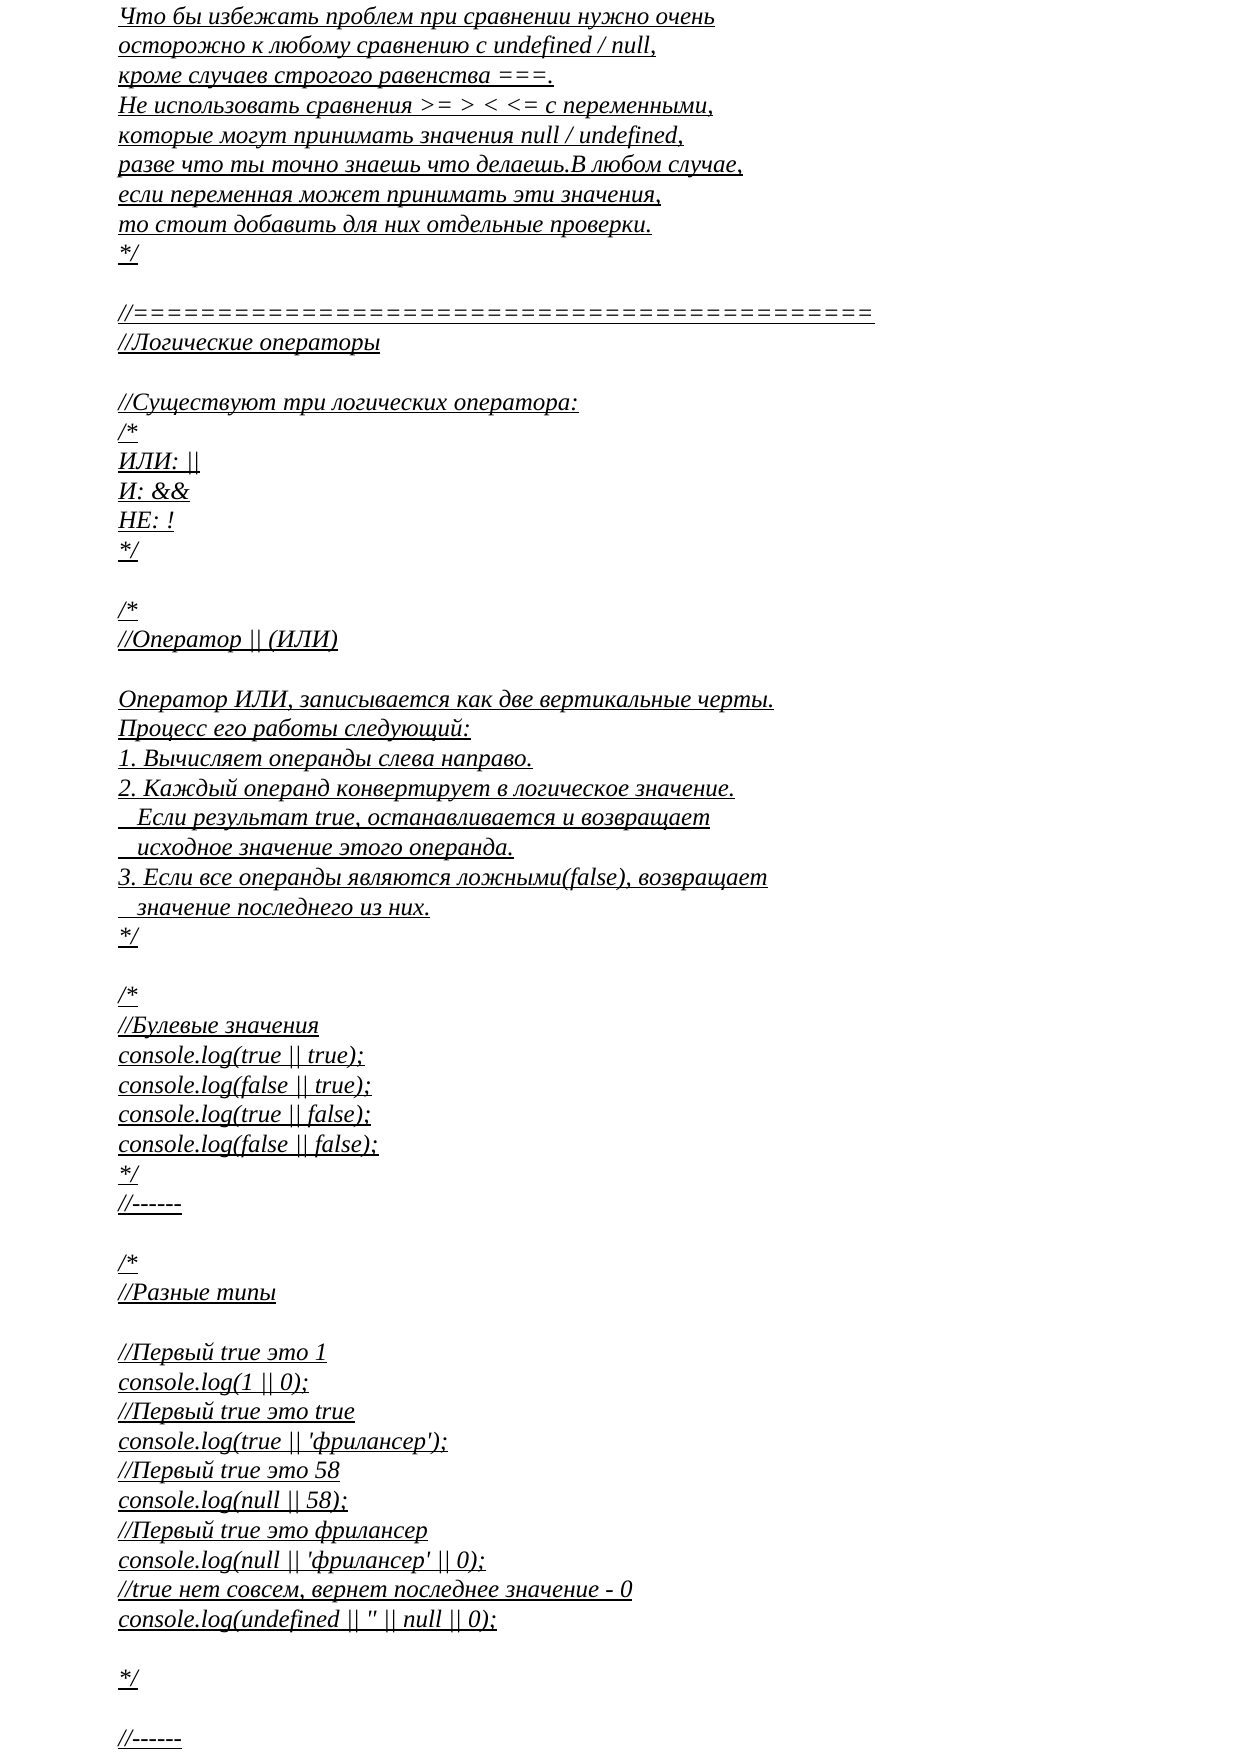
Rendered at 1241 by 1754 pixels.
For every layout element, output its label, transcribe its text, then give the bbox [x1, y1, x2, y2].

text console.log(1 || 0); [118, 1366, 1240, 1395]
text //Оператор || (ИЛИ) [118, 623, 1240, 653]
text //Первый true это true [118, 1395, 1240, 1425]
text //Первый true это 1 [118, 1336, 1240, 1366]
text */ [118, 920, 1240, 950]
text //Первый true это 58 [118, 1455, 1240, 1484]
text осторожно к любому сравнению с undefined / null, [118, 30, 1240, 59]
text кроме случаев строгого равенства ===. [118, 59, 1240, 89]
text //Логические операторы [118, 327, 1240, 356]
text console.log(undefined || '' || null || 0); [118, 1603, 1240, 1633]
text исходное значение этого операнда. [118, 831, 1240, 861]
text console.log(false || false); [118, 1128, 1240, 1158]
text Процесс его работы следующий: [118, 712, 1240, 742]
text Оператор ИЛИ, записывается как две вертикальные черты. [118, 683, 1240, 712]
text которые могут принимать значения null / undefined, [118, 119, 1240, 148]
text Если результат true, останавливается и возвращает [118, 802, 1240, 831]
text если переменная может принимать эти значения, [118, 178, 1240, 208]
text Что бы избежать проблем при сравнении нужно очень [118, 0, 1240, 30]
text */ [118, 534, 1240, 564]
text /* [118, 980, 1240, 1009]
text И: && [118, 475, 1240, 505]
text Не использовать сравнения >= > < <= с переменными, [118, 89, 1240, 119]
text */ [118, 1662, 1240, 1692]
text */ [118, 1158, 1240, 1187]
text console.log(true || false); [118, 1098, 1240, 1128]
text 2. Каждый операнд конвертирует в логическое значение. [118, 772, 1240, 802]
text console.log(false || true); [118, 1069, 1240, 1098]
text console.log(true || 'фрилансер'); [118, 1425, 1240, 1455]
text //============================================ [118, 297, 1240, 327]
text /* [118, 594, 1240, 623]
text то стоит добавить для них отдельные проверки. [118, 208, 1240, 237]
text //Булевые значения [118, 1009, 1240, 1039]
text ИЛИ: || [118, 445, 1240, 475]
text значение последнего из них. [118, 891, 1240, 920]
text //------ [118, 1722, 1240, 1752]
text 1. Вычисляет операнды слева направо. [118, 742, 1240, 772]
text console.log(true || true); [118, 1039, 1240, 1069]
text разве что ты точно знаешь что делаешь.В любом случае, [118, 148, 1240, 178]
text //Разные типы [118, 1277, 1240, 1306]
text //Существуют три логических оператора: [118, 386, 1240, 416]
text */ [118, 237, 1240, 267]
text 3. Если все операнды являются ложными(false), возвращает [118, 861, 1240, 891]
text НЕ: ! [118, 505, 1240, 534]
text //------ [118, 1187, 1240, 1217]
text //true нет совсем, вернет последнее значение - 0 [118, 1573, 1240, 1603]
text console.log(null || 58); [118, 1484, 1240, 1514]
text console.log(null || 'фрилансер' || 0); [118, 1544, 1240, 1573]
text /* [118, 416, 1240, 445]
text //Первый true это фрилансер [118, 1514, 1240, 1544]
text /* [118, 1247, 1240, 1277]
